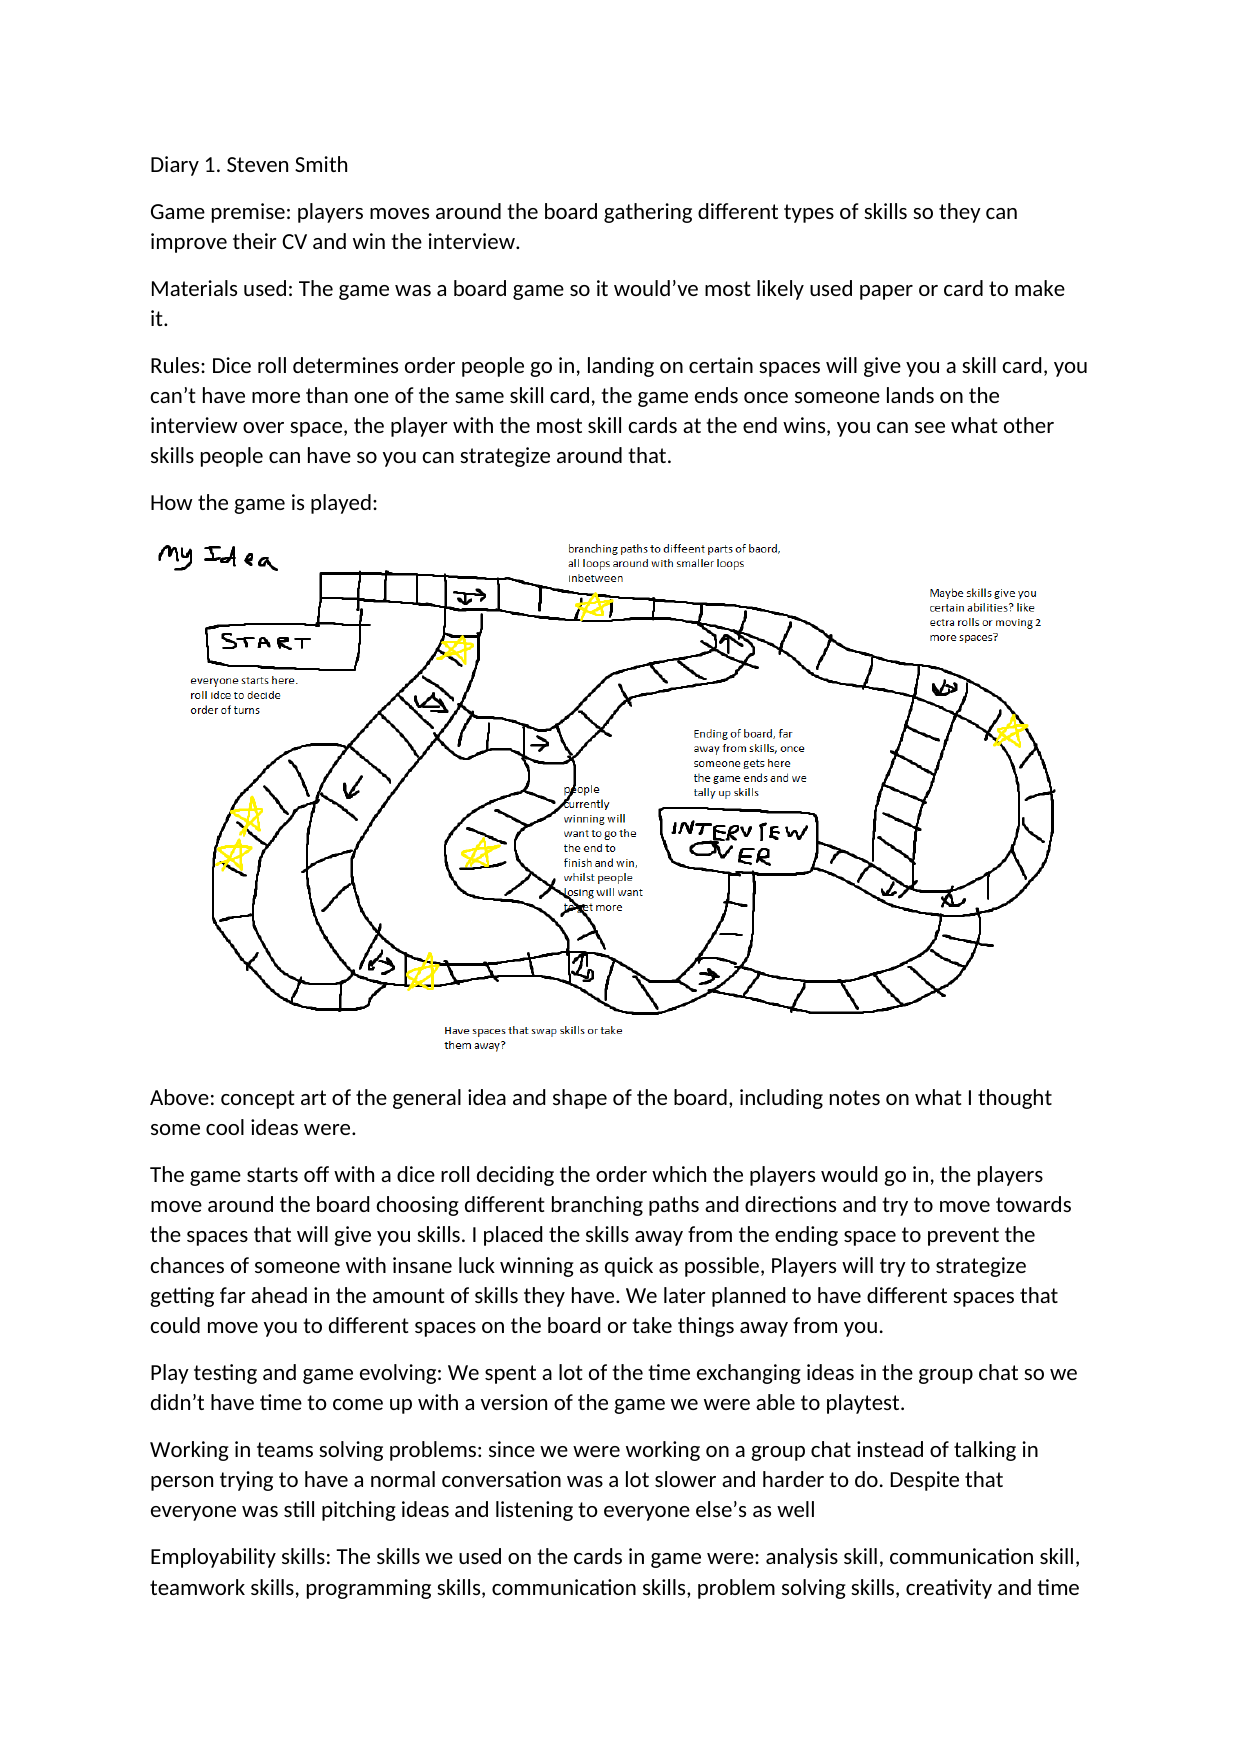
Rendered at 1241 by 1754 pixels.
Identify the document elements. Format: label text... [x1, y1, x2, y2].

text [150, 1542, 1090, 1601]
text Rules: Dice roll determines order people go in, landing on certain spaces will give you a skill card, you can’t have more than one of the same skill card, the game ends once someone lands on the interview over space, the player with the most skill cards at the end wins, you can see what other skills people can have so you can strategize around that. [150, 351, 1090, 470]
text Game premise: players moves around the board gathering different types of skills so they can improve their CV and win the interview. [150, 197, 1090, 255]
text Play testing and game evolving: We spent a lot of the time exchanging ideas in the group chat so we didn’t have time to come up with a version of the game we were able to playtest. [150, 1358, 1090, 1416]
picture [150, 535, 1091, 1065]
text Materials used: The game was a board game so it would’ve most likely used paper or card to make it. [150, 274, 1090, 332]
text How the game is played: [150, 488, 1090, 517]
text Above: concept art of the general idea and shape of the board, including notes on what I thought some cool ideas were. [150, 1083, 1090, 1141]
text The game starts off with a dice roll deciding the order which the players would go in, the players move around the board choosing different branching paths and directions and try to move towards the spaces that will give you skills. I placed the skills away from the ending space to prevent the chances of someone with insane luck winning as quick as possible, Players will try to strategize getting far ahead in the amount of skills they have. We later planned to have different spaces that could move you to different spaces on the board or take things away from you. [150, 1160, 1090, 1339]
text Diary 1. Steven Smith [150, 150, 1090, 178]
text Working in teams solving problems: since we were working on a group chat instead of talking in person trying to have a normal conversation was a lot slower and harder to do. Despite that everyone was still pitching ideas and listening to everyone else’s as well [150, 1435, 1090, 1524]
